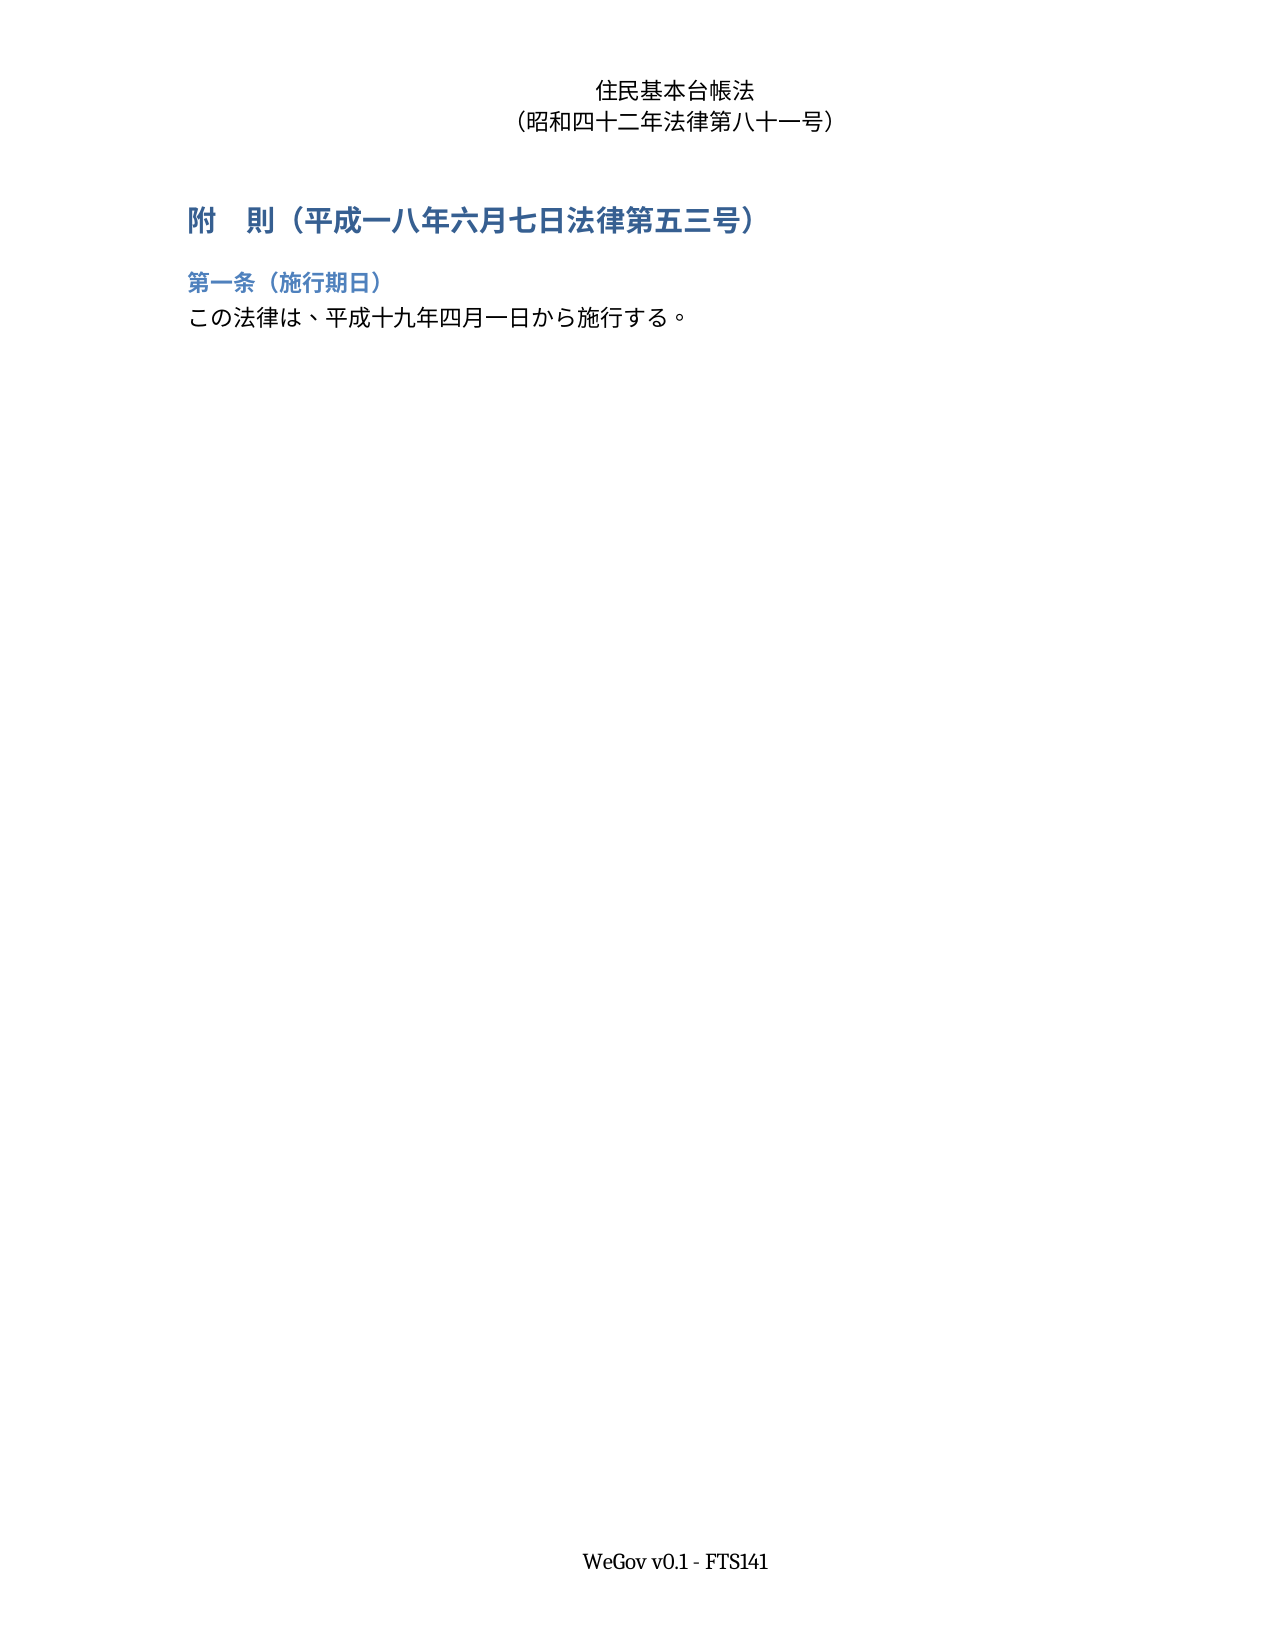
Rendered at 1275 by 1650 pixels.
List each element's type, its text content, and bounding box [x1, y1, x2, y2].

text この法律は、平成十九年四月一日から施行する。 [187, 302, 1087, 334]
subtitle 第一条（施行期日） [187, 266, 1087, 298]
subtitle 附 則（平成一八年六月七日法律第五三号） [187, 200, 1087, 240]
